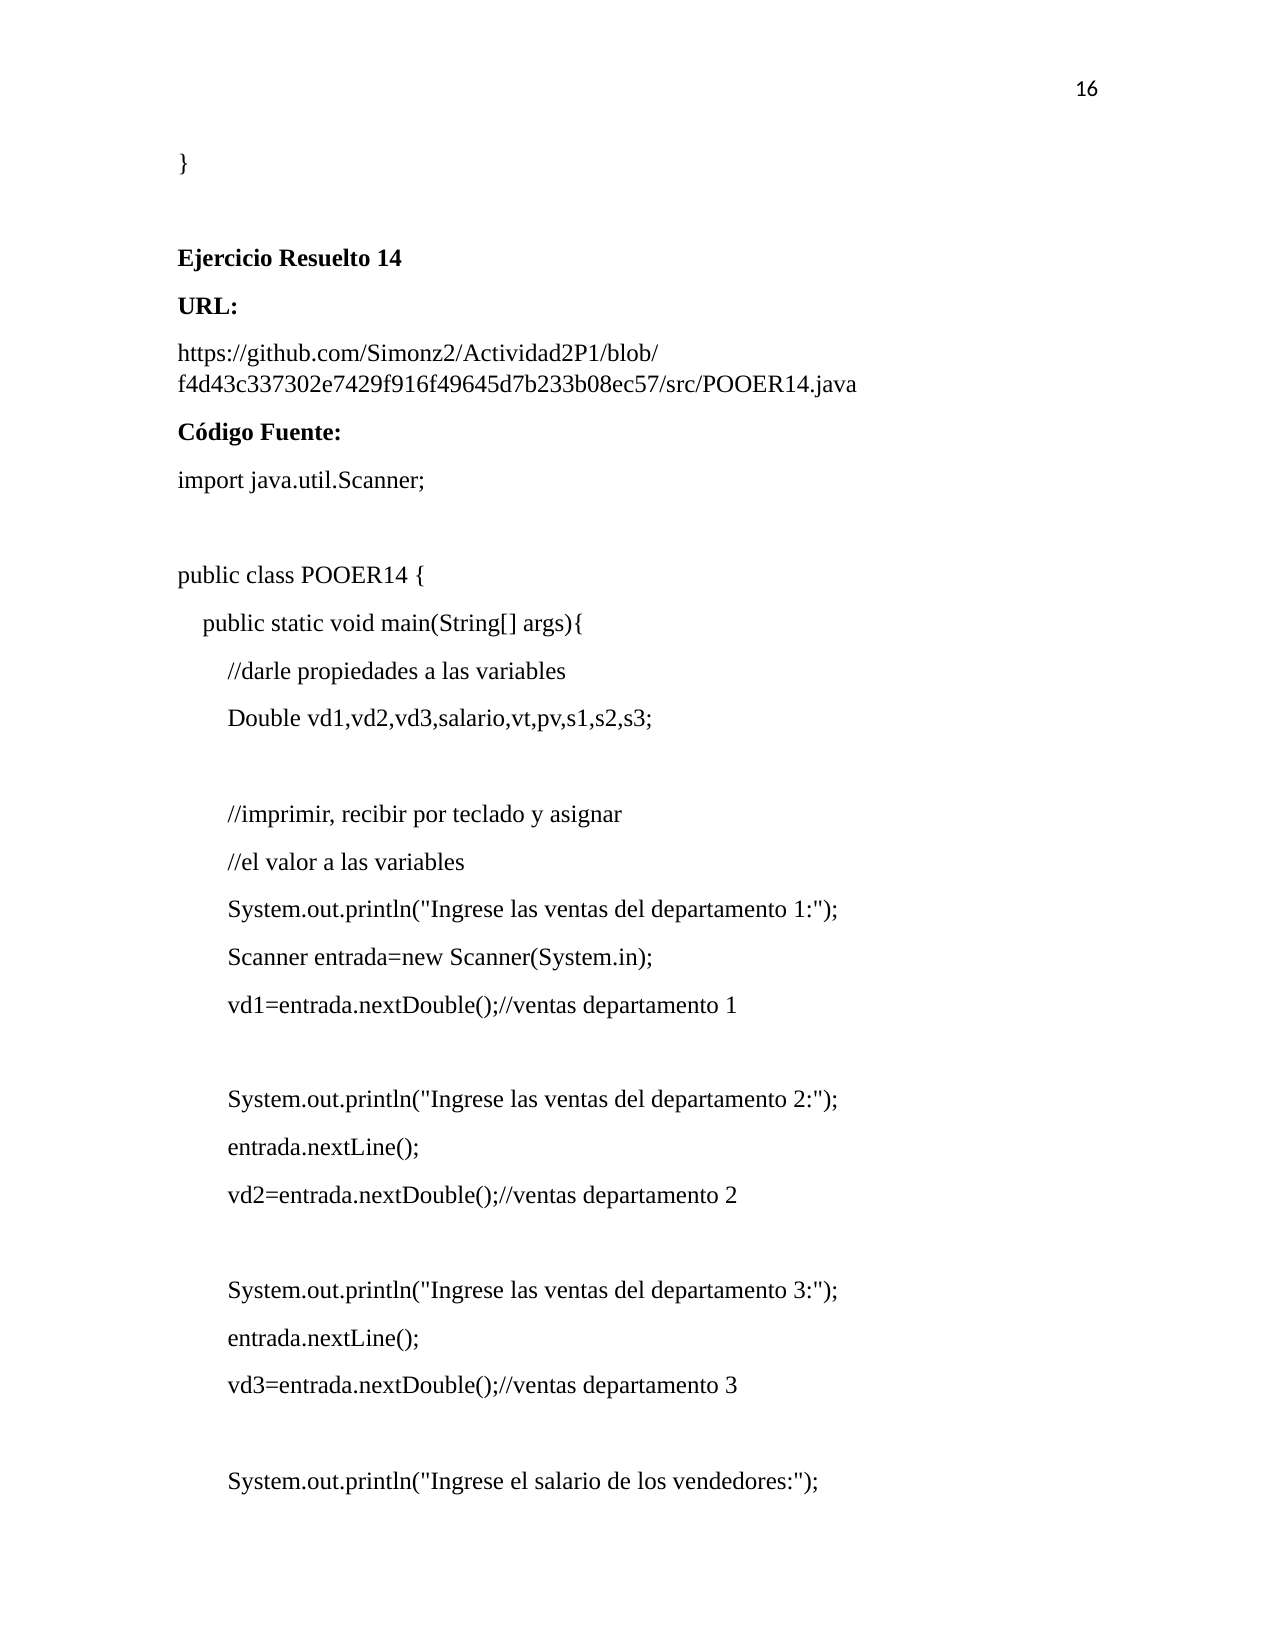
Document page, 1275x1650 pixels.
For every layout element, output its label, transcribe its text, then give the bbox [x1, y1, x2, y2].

text Scanner entrada=new Scanner(System.in); [177, 942, 1098, 971]
text Double vd1,vd2,vd3,salario,vt,pv,s1,s2,s3; [177, 703, 1098, 732]
text URL: [177, 291, 1098, 319]
text Código Fuente: [177, 417, 1098, 446]
text System.out.println("Ingrese las ventas del departamento 3:"); [177, 1275, 1098, 1304]
text entrada.nextLine(); [177, 1132, 1098, 1161]
text vd3=entrada.nextDouble();//ventas departamento 3 [177, 1371, 1098, 1399]
text System.out.println("Ingrese las ventas del departamento 1:"); [177, 894, 1098, 923]
text import java.util.Scanner; [177, 465, 1098, 494]
text entrada.nextLine(); [177, 1323, 1098, 1352]
text public static void main(String[] args){ [177, 608, 1098, 637]
text } [177, 148, 1098, 176]
text //imprimir, recibir por teclado y asignar [177, 799, 1098, 828]
text System.out.println("Ingrese el salario de los vendedores:"); [177, 1466, 1098, 1495]
text vd2=entrada.nextDouble();//ventas departamento 2 [177, 1180, 1098, 1208]
text https://github.com/Simonz2/Actividad2P1/blob/f4d43c337302e7429f916f49645d7b233b08ec57/src/POOER14.java [177, 338, 1098, 398]
text //darle propiedades a las variables [177, 656, 1098, 684]
text Ejercicio Resuelto 14 [177, 243, 1098, 272]
text System.out.println("Ingrese las ventas del departamento 2:"); [177, 1084, 1098, 1113]
text vd1=entrada.nextDouble();//ventas departamento 1 [177, 990, 1098, 1018]
text //el valor a las variables [177, 847, 1098, 875]
text public class POOER14 { [177, 560, 1098, 589]
